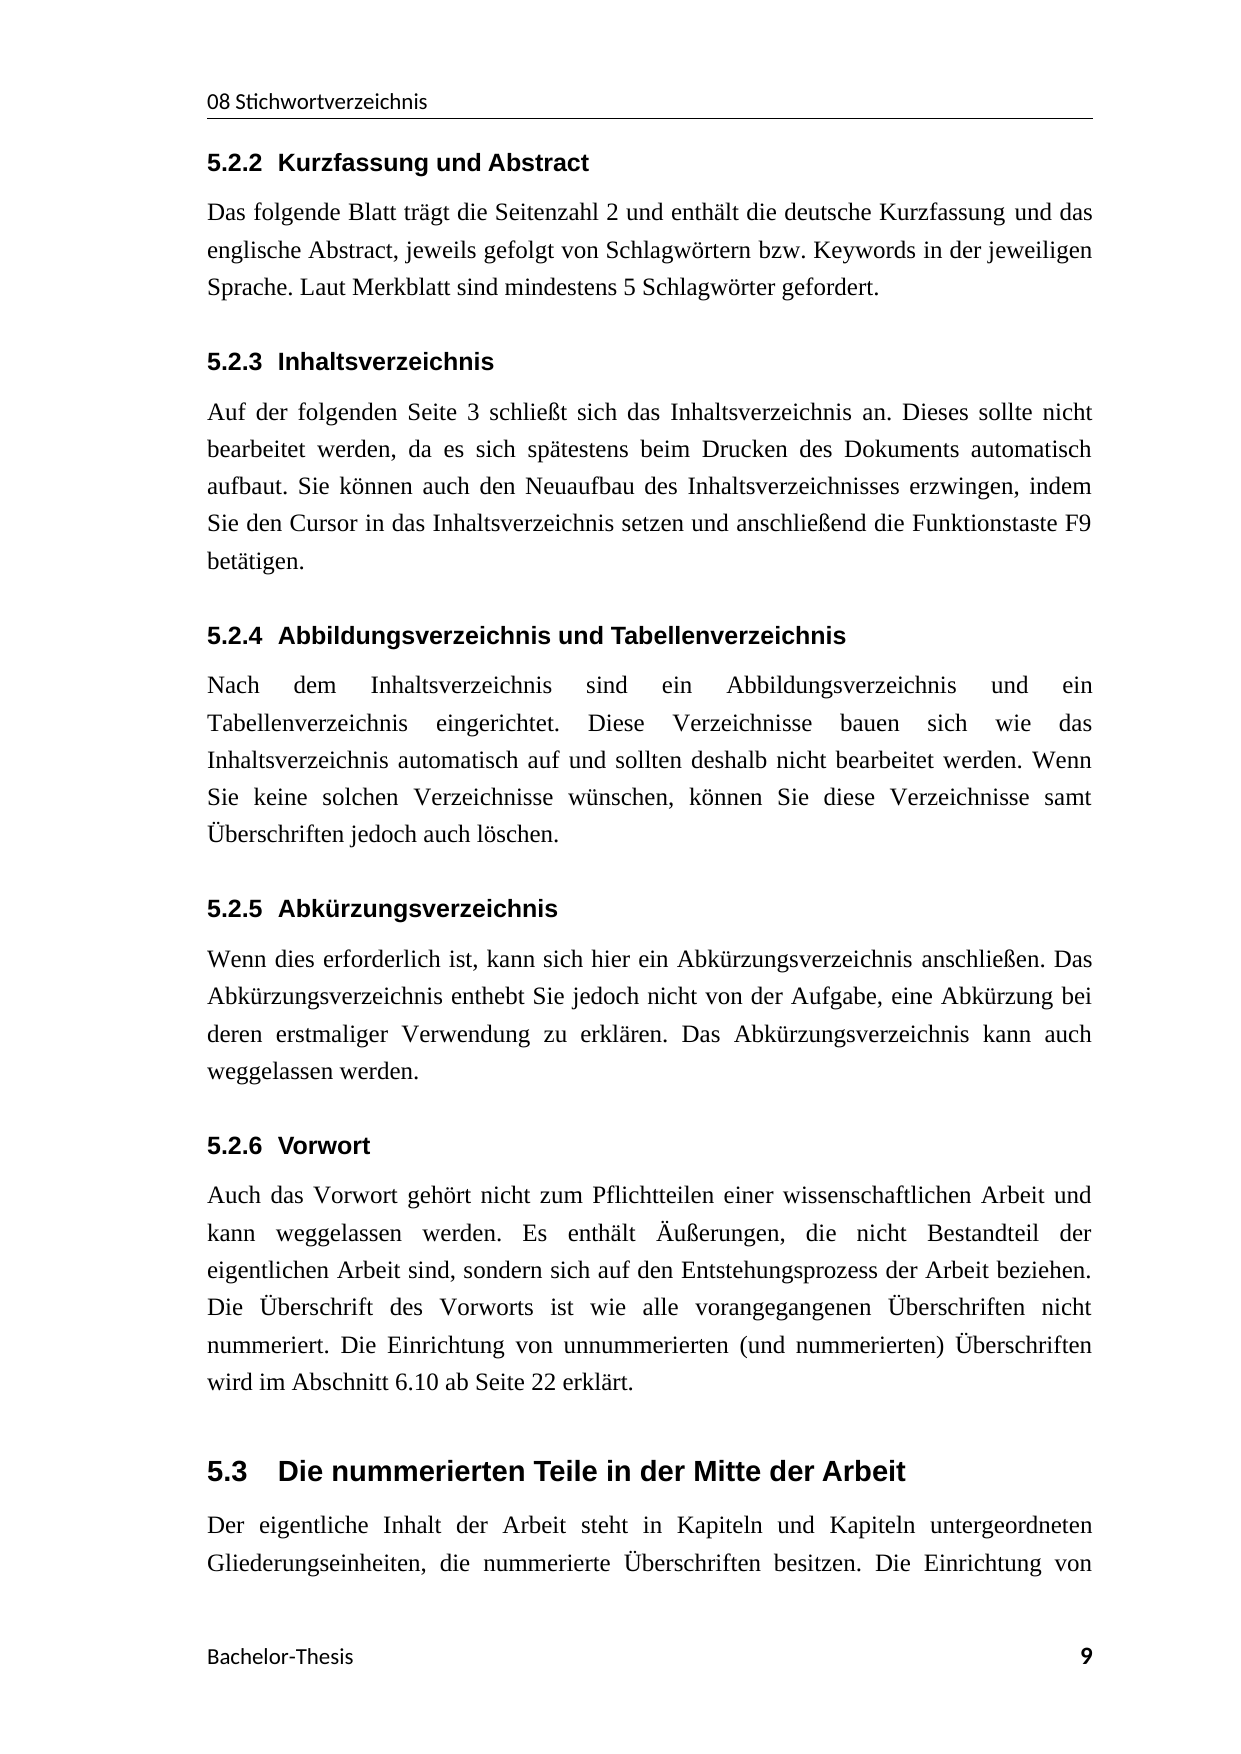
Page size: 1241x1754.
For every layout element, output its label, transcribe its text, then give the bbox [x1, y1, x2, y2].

text Das folgende Blatt trägt die Seitenzahl 2 und enthält die deutsche Kurzfassung und das englische Abstract, jeweils gefolgt von Schlagwörtern bzw. Keywords in der jeweiligen Sprache. Laut Merkblatt sind mindestens 5 Schlagwörter gefordert. [207, 197, 1093, 301]
subtitle Die nummerierten Teile in der Mitte der Arbeit [207, 1454, 1093, 1488]
subtitle Vorwort [207, 1131, 1093, 1159]
subtitle Kurzfassung und Abstract [207, 148, 1093, 176]
text Auf der folgenden Seite 3 schließt sich das Inhaltsverzeichnis an. Dieses sollte nicht bearbeitet werden, da es sich spätestens beim Drucken des Dokuments automatisch aufbaut. Sie können auch den Neuaufbau des Inhaltsverzeichnisses erzwingen, indem Sie den Cursor in das Inhaltsverzeichnis setzen und anschließend die Funktionstaste F9 betätigen. [207, 397, 1093, 574]
subtitle Abkürzungsverzeichnis [207, 894, 1093, 923]
subtitle Inhaltsverzeichnis [207, 347, 1093, 376]
text Nach dem Inhaltsverzeichnis sind ein Abbildungsverzeichnis und ein Tabellenverzeichnis eingerichtet. Diese Verzeichnisse bauen sich wie das Inhaltsverzeichnis automatisch auf und sollten deshalb nicht bearbeitet werden. Wenn Sie keine solchen Verzeichnisse wünschen, können Sie diese Verzeichnisse samt Überschriften jedoch auch löschen. [207, 670, 1093, 848]
text Wenn dies erforderlich ist, kann sich hier ein Abkürzungsverzeichnis anschließen. Das Abkürzungsverzeichnis enthebt Sie jedoch nicht von der Aufgabe, eine Abkürzung bei deren erstmaliger Verwendung zu erklären. Das Abkürzungsverzeichnis kann auch weggelassen werden. [207, 944, 1093, 1085]
text Auch das Vorwort gehört nicht zum Pflichtteilen einer wissenschaftlichen Arbeit und kann weggelassen werden. Es enthält Äußerungen, die nicht Bestandteil der eigentlichen Arbeit sind, sondern sich auf den Entstehungsprozess der Arbeit beziehen. Die Überschrift des Vorworts ist wie alle vorangegangenen Überschriften nicht nummeriert. Die Einrichtung von unnummerierten (und nummerierten) Überschriften wird im Abschnitt 6.10 ab Seite 22 erklärt. [207, 1181, 1093, 1396]
subtitle Abbildungsverzeichnis und Tabellenverzeichnis [207, 621, 1093, 649]
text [207, 1510, 1093, 1576]
